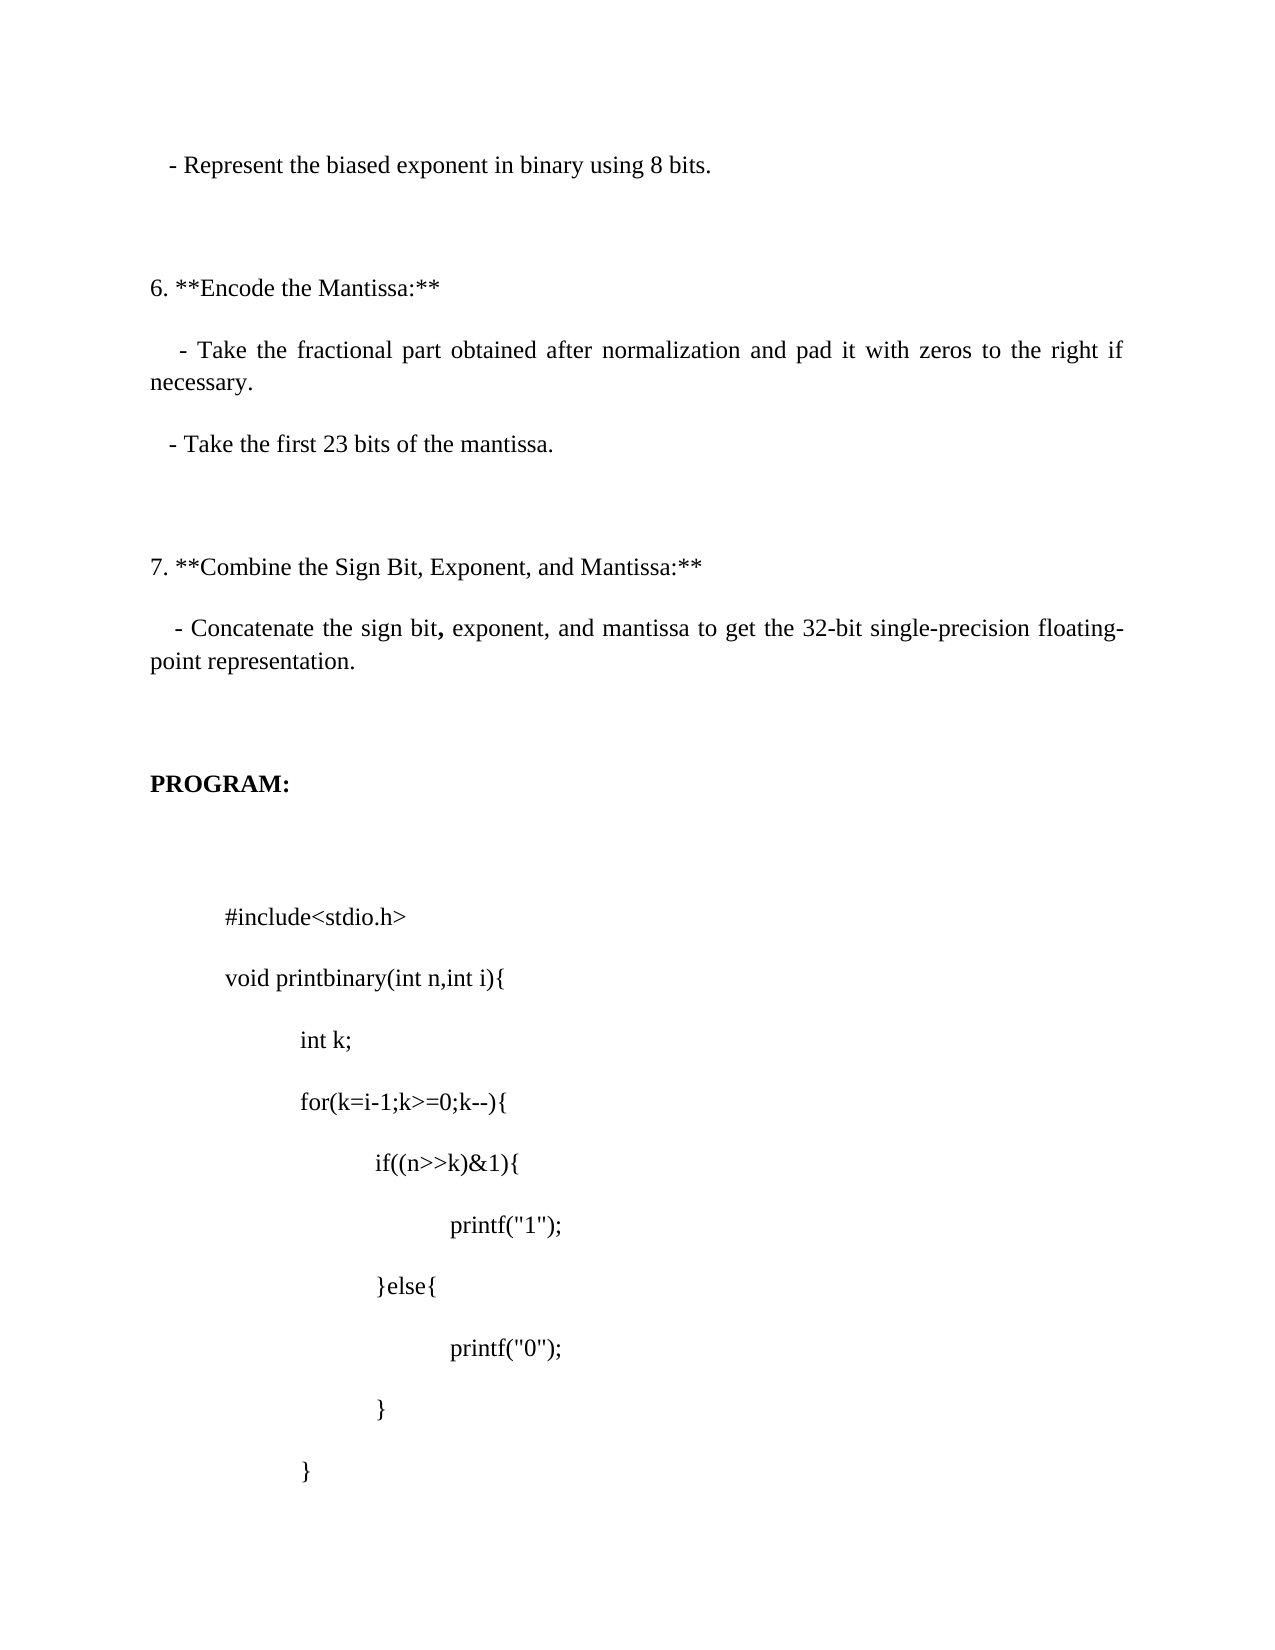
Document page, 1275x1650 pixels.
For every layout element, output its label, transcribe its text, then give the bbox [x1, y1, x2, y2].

text 6. **Encode the Mantissa:** [150, 273, 1125, 302]
text } [225, 1456, 1125, 1485]
text #include<stdio.h> [225, 902, 1125, 931]
text - Concatenate the sign bit, exponent, and mantissa to get the 32-bit single-precision floating-point representation. [150, 613, 1125, 674]
text void printbinary(int n,int i){ [225, 963, 1125, 992]
text printf("1"); [225, 1210, 1125, 1238]
text for(k=i-1;k>=0;k--){ [225, 1087, 1125, 1115]
text PROGRAM: [150, 769, 1125, 798]
text - Take the fractional part obtained after normalization and pad it with zeros to the right if necessary. [150, 335, 1125, 396]
text int k; [225, 1025, 1125, 1054]
text }else{ [225, 1271, 1125, 1300]
text } [225, 1394, 1125, 1423]
text if((n>>k)&1){ [225, 1148, 1125, 1177]
text 7. **Combine the Sign Bit, Exponent, and Mantissa:** [150, 552, 1125, 581]
text printf("0"); [225, 1333, 1125, 1362]
text - Represent the biased exponent in binary using 8 bits. [150, 150, 1125, 179]
text - Take the first 23 bits of the mantissa. [150, 429, 1125, 457]
